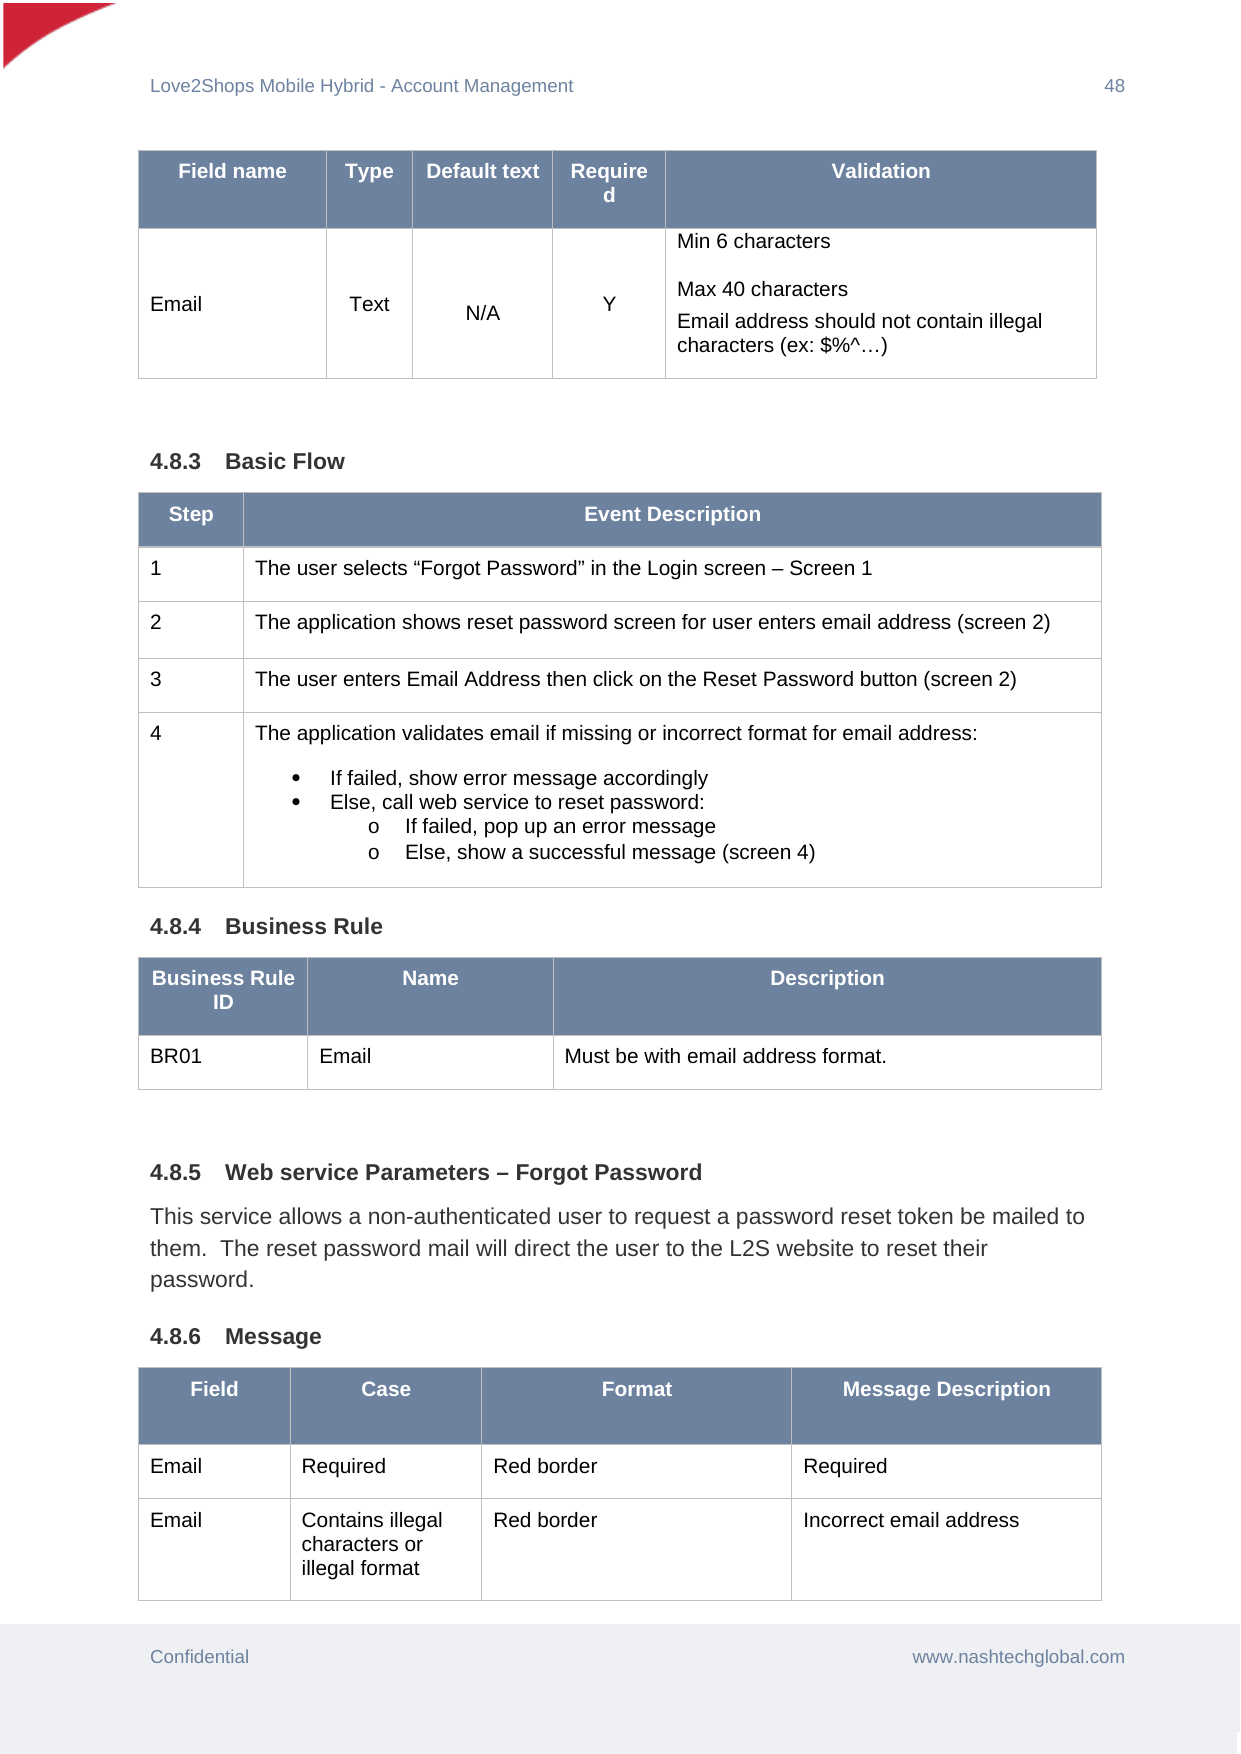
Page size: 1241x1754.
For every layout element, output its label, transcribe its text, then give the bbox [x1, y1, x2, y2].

table_header Description [554, 958, 1101, 1035]
text This service allows a non-authenticated user to request a password reset token be mailed to them. The reset password mail will direct the user to the L2S website to reset their password. [150, 1203, 1090, 1293]
table_cell Must be with email address format. [554, 1036, 1101, 1089]
table_cell Email [308, 1036, 553, 1089]
table_cell The application validates email if missing or incorrect format for email address: If failed, show error message accordingly Else, call web service to reset password: If failed, pop up an error message Else, show a successful message (screen 4) [244, 713, 1101, 887]
table_cell 2 [139, 602, 243, 658]
table_header Name [308, 958, 553, 1035]
table_cell Required [792, 1445, 1101, 1498]
table_header Step [139, 493, 243, 546]
table_header Format [482, 1368, 791, 1444]
table_header Message Description [792, 1368, 1101, 1444]
picture [3, 3, 121, 70]
table_cell Incorrect email address [792, 1499, 1101, 1600]
table_cell The user enters Email Address then click on the Reset Password button (screen 2) [244, 659, 1101, 712]
subtitle Business Rule [150, 913, 1090, 939]
subtitle Message [150, 1323, 1090, 1349]
table_cell The application shows reset password screen for user enters email address (screen 2) [244, 602, 1101, 658]
table_cell Email [139, 1499, 290, 1600]
table_cell N/A [413, 229, 552, 378]
table_cell Min 6 characters Max 40 characters Email address should not contain illegal characters (ex: $%^…) [666, 229, 1096, 378]
table_header Event Description [244, 493, 1101, 546]
table_header Field name [139, 151, 326, 228]
subtitle Web service Parameters – Forgot Password [150, 1159, 1090, 1186]
table_header Type [327, 151, 412, 228]
table_cell 3 [139, 659, 243, 712]
subtitle Basic Flow [150, 448, 1090, 474]
table_cell BR01 [139, 1036, 307, 1089]
table_cell The user selects “Forgot Password” in the Login screen – Screen 1 [244, 548, 1101, 601]
table_cell Red border [482, 1499, 791, 1600]
table_cell 4 [139, 713, 243, 887]
table_cell Email [139, 1445, 290, 1498]
table_header Required [553, 151, 665, 228]
table_cell Contains illegal characters or illegal format [291, 1499, 481, 1600]
table_cell Required [291, 1445, 481, 1498]
table_header Field [139, 1368, 290, 1444]
table_header Default text [413, 151, 552, 228]
table_cell Email [139, 229, 326, 378]
table_cell 1 [139, 548, 243, 601]
table_cell Red border [482, 1445, 791, 1498]
table_header Case [291, 1368, 481, 1444]
table_cell Y [553, 229, 665, 378]
table_header Business Rule ID [139, 958, 307, 1035]
table_cell Text [327, 229, 412, 378]
table_header Validation [666, 151, 1096, 228]
